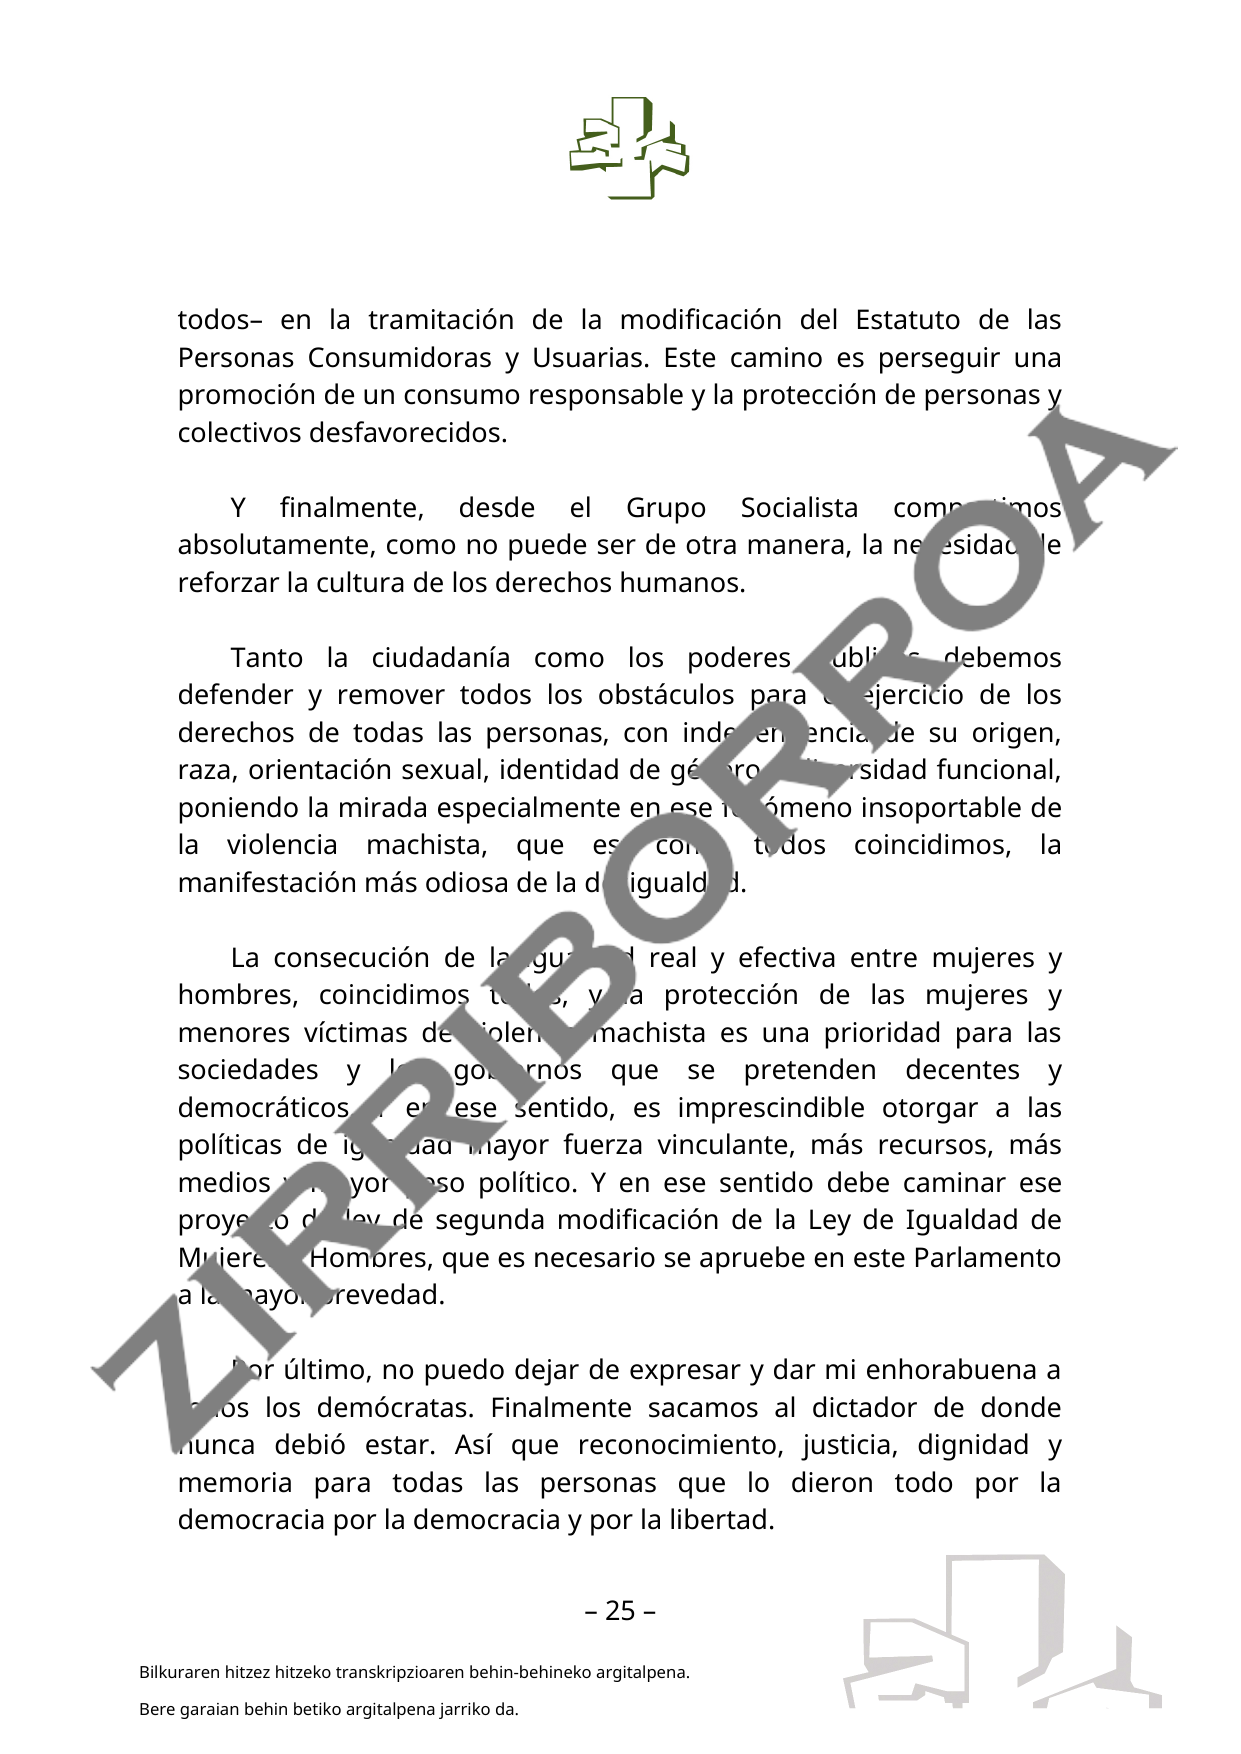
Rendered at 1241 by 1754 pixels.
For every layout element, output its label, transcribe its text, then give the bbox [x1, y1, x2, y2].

text La consecución de la igualdad real y efectiva entre mujeres y hombres, coincidimos todos, y la protección de las mujeres y menores víctimas de violencia machista es una prioridad para las sociedades y los gobiernos que se pretenden decentes y democráticos. Y en ese sentido, es imprescindible otorgar a las políticas de igualdad mayor fuerza vinculante, más recursos, más medios y mayor peso político. Y en ese sentido debe caminar ese proyecto de ley de segunda modificación de la Ley de Igualdad de Mujeres y Hombres, que es necesario se apruebe en este Parlamento a la mayor brevedad. [177, 937, 1063, 1312]
picture [797, 1491, 1169, 1710]
picture [540, 74, 718, 223]
text Por último, no puedo dejar de expresar y dar mi enhorabuena a todos los demócratas. Finalmente sacamos al dictador de donde nunca debió estar. Así que reconocimiento, justicia, dignidad y memoria para todas las personas que lo dieron todo por la democracia por la democracia y por la libertad. [177, 1350, 1063, 1537]
text Y finalmente, desde el Grupo Socialista compartimos absolutamente, como no puede ser de otra manera, la necesidad de reforzar la cultura de los derechos humanos. [177, 487, 1063, 600]
text Tanto la ciudadanía como los poderes públicos debemos defender y remover todos los obstáculos para el ejercicio de los derechos de todas las personas, con independencia de su origen, raza, orientación sexual, identidad de género o diversidad funcional, poniendo la mirada especialmente en ese fenómeno insoportable de la violencia machista, que es, como todos coincidimos, la manifestación más odiosa de la desigualdad. [177, 637, 1063, 900]
